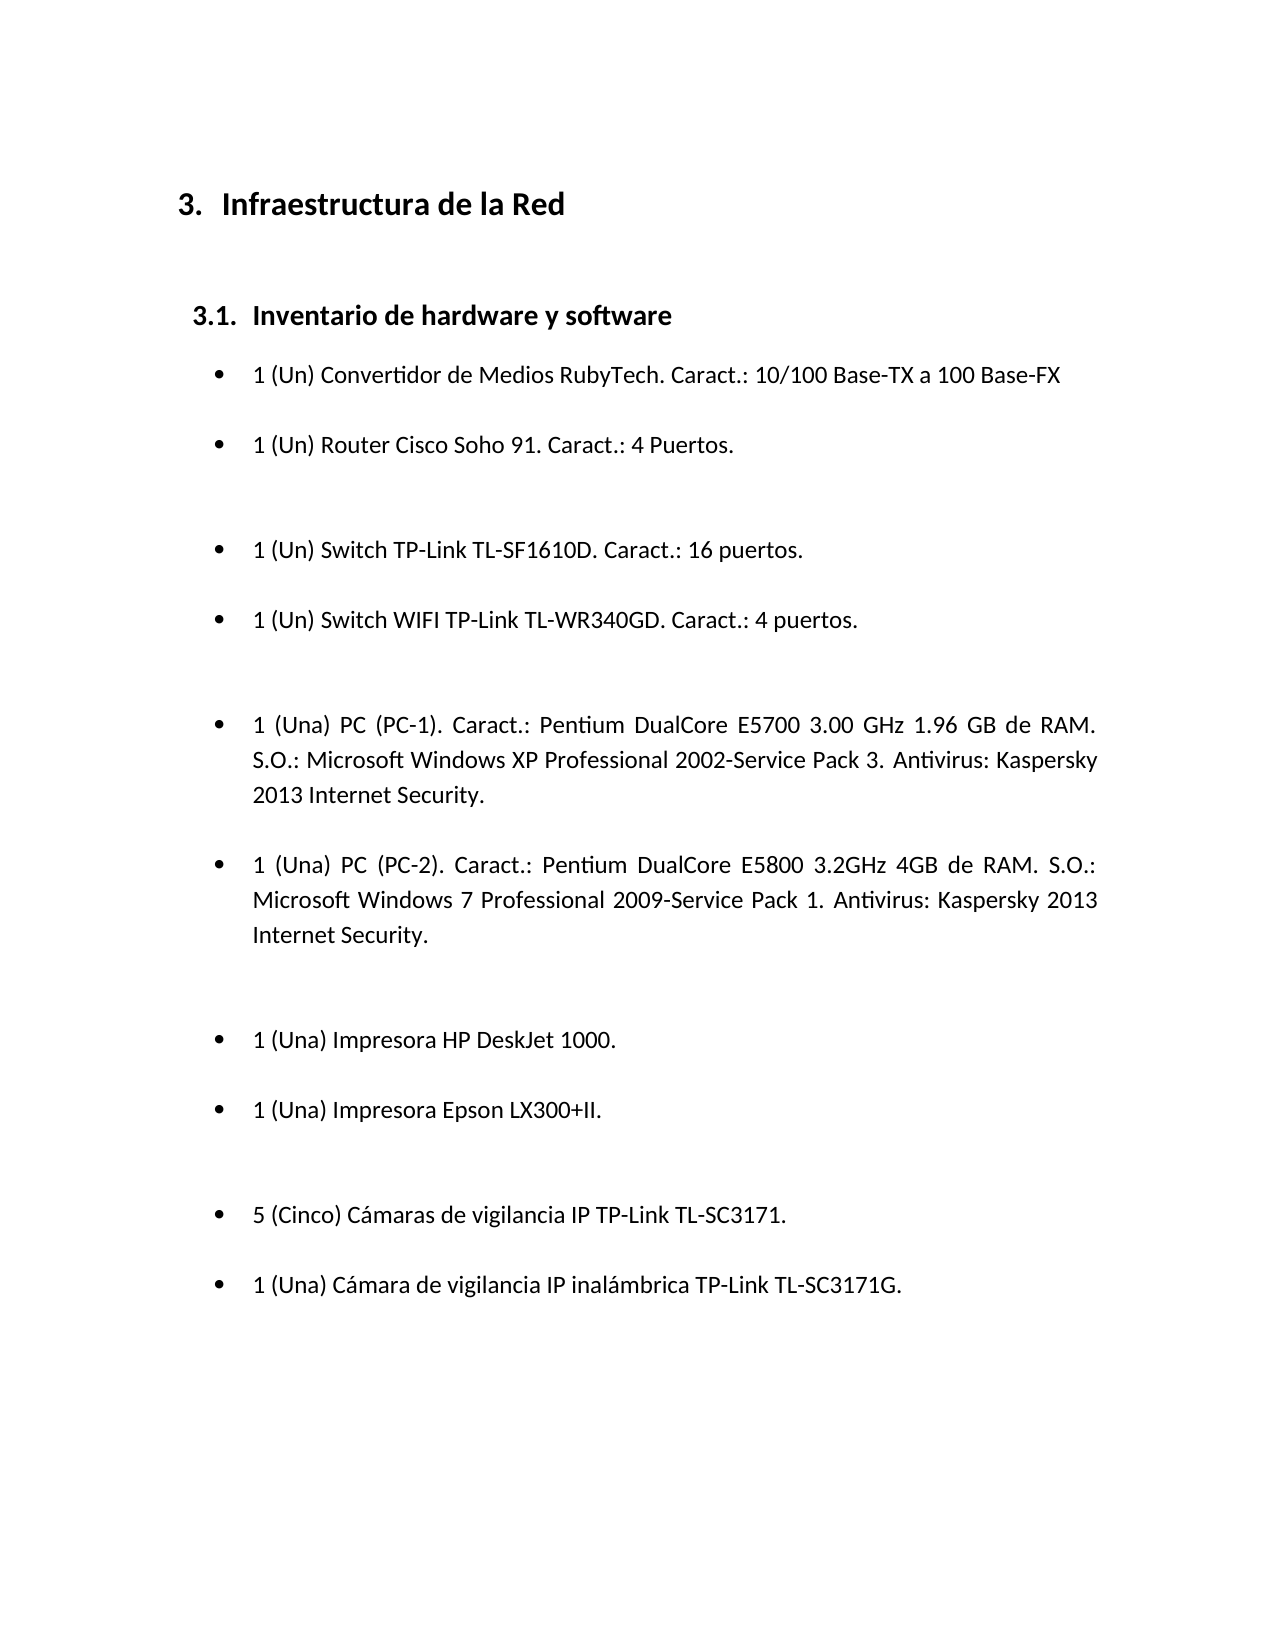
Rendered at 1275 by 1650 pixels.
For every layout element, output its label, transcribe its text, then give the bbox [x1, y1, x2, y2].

list 5 (Cinco) Cámaras de vigilancia IP TP-Link TL-SC3171. [215, 1199, 1098, 1229]
list 1 (Una) PC (PC-1). Caract.: Pentium DualCore E5700 3.00 GHz 1.96 GB de RAM. S.O.: Microsoft Windows XP Professional 2002-Service Pack 3. Antivirus: Kaspersky 2013 Internet Security. [215, 709, 1098, 809]
text Inventario de hardware y software [192, 297, 1098, 333]
list 1 (Un) Switch TP-Link TL-SF1610D. Caract.: 16 puertos. [215, 534, 1098, 564]
list 1 (Un) Switch WIFI TP-Link TL-WR340GD. Caract.: 4 puertos. [215, 604, 1098, 634]
list 1 (Un) Convertidor de Medios RubyTech. Caract.: 10/100 Base-TX a 100 Base-FX [215, 359, 1098, 389]
list 1 (Una) Impresora Epson LX300+II. [215, 1094, 1098, 1124]
list 1 (Una) PC (PC-2). Caract.: Pentium DualCore E5800 3.2GHz 4GB de RAM. S.O.: Microsoft Windows 7 Professional 2009-Service Pack 1. Antivirus: Kaspersky 2013 Internet Security. [215, 849, 1098, 949]
list 1 (Un) Router Cisco Soho 91. Caract.: 4 Puertos. [215, 429, 1098, 459]
list 1 (Una) Impresora HP DeskJet 1000. [215, 1024, 1098, 1054]
text Infraestructura de la Red [177, 183, 1098, 223]
list 1 (Una) Cámara de vigilancia IP inalámbrica TP-Link TL-SC3171G. [215, 1269, 1098, 1299]
